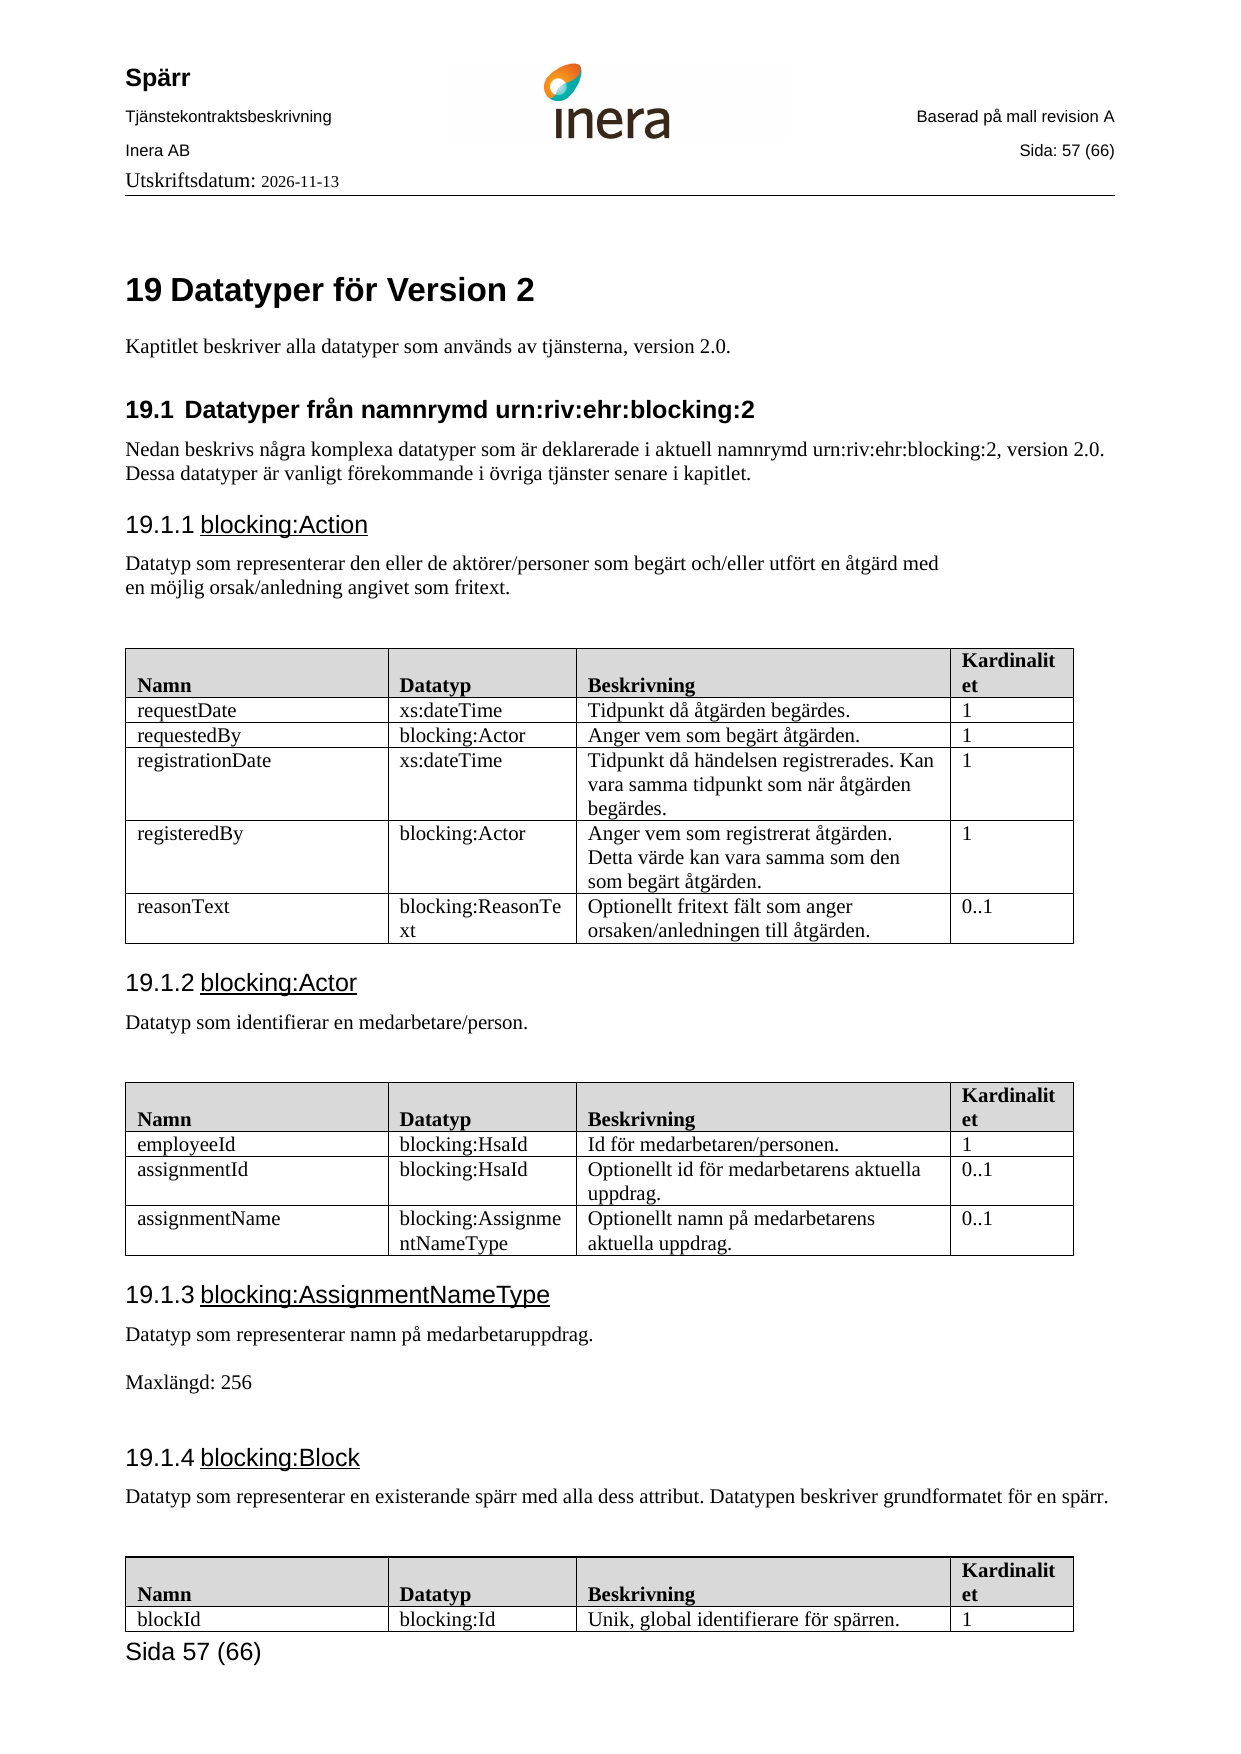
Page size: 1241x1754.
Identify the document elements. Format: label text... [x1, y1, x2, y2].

table_cell blocking:ReasonText [389, 894, 576, 942]
table_header Beskrivning [577, 649, 950, 697]
subtitle blocking:AssignmentNameType [125, 1281, 1115, 1309]
subtitle blocking:Actor [125, 968, 1115, 997]
table_header Namn [126, 1083, 388, 1131]
table_header Namn [126, 1558, 388, 1606]
table_cell assignmentName [126, 1206, 388, 1254]
table_cell 0..1 [951, 894, 1073, 942]
subtitle blocking:Action [125, 510, 1115, 539]
table_header Beskrivning [577, 1558, 950, 1606]
table_cell blocking:HsaId [389, 1132, 576, 1156]
table_cell blocking:Actor [389, 723, 576, 747]
table_header Namn [126, 649, 388, 697]
text Nedan beskrivs några komplexa datatyper som är deklarerade i aktuell namnrymd urn:riv:ehr:blocking:2, version 2.0. Dessa datatyper är vanligt förekommande i övriga tjänster senare i kapitlet. [125, 437, 1115, 485]
table_cell 1 [951, 1607, 1073, 1631]
table_cell 1 [951, 698, 1073, 722]
table_cell 1 [951, 821, 1073, 893]
table_cell 0..1 [951, 1157, 1073, 1205]
table_cell Tidpunkt då åtgärden begärdes. [577, 698, 950, 722]
table_header Datatyp [389, 1083, 576, 1131]
table_cell 0..1 [951, 1206, 1073, 1254]
table_cell Unik, global identifierare för spärren. [577, 1607, 950, 1631]
table_cell blocking:Id [389, 1607, 576, 1631]
text en möjlig orsak/anledning angivet som fritext. [125, 575, 1115, 599]
text Maxlängd: 256 [125, 1370, 1115, 1394]
subtitle blocking:Block [125, 1443, 1115, 1472]
table_cell Optionellt namn på medarbetarens aktuella uppdrag. [577, 1206, 950, 1254]
table_cell blocking:AssignmentNameType [389, 1206, 576, 1254]
table_cell Optionellt id för medarbetarens aktuella uppdrag. [577, 1157, 950, 1205]
table_cell registeredBy [126, 821, 388, 893]
subtitle Datatyper från namnrymd urn:riv:ehr:blocking:2 [125, 396, 956, 424]
picture [451, 63, 789, 139]
text Datatyp som representerar en existerande spärr med alla dess attribut. Datatypen beskriver grundformatet för en spärr. [125, 1484, 1115, 1508]
table_cell blocking:Actor [389, 821, 576, 893]
table_cell requestDate [126, 698, 388, 722]
text Datatyp som representerar den eller de aktörer/personer som begärt och/eller utfört en åtgärd med [125, 551, 1115, 575]
subtitle Datatyper för Version 2 [125, 271, 1115, 309]
table_cell blockId [126, 1607, 388, 1631]
table_header Kardinalitet [951, 649, 1073, 697]
table_cell xs:dateTime [389, 698, 576, 722]
table_cell blocking:HsaId [389, 1157, 576, 1205]
table_header Kardinalitet [951, 1558, 1073, 1606]
table_cell requestedBy [126, 723, 388, 747]
table_cell registrationDate [126, 748, 388, 820]
table_cell 1 [951, 1132, 1073, 1156]
text Kaptitlet beskriver alla datatyper som används av tjänsterna, version 2.0. [125, 334, 1115, 358]
table_cell xs:dateTime [389, 748, 576, 820]
text Datatyp som identifierar en medarbetare/person. [125, 1010, 1115, 1034]
table_cell employeeId [126, 1132, 388, 1156]
table_cell reasonText [126, 894, 388, 942]
text Datatyp som representerar namn på medarbetaruppdrag. [125, 1322, 1115, 1346]
table_cell Tidpunkt då händelsen registrerades. Kan vara samma tidpunkt som när åtgärden begärdes. [577, 748, 950, 820]
table_cell Optionellt fritext fält som anger orsaken/anledningen till åtgärden. [577, 894, 950, 942]
table_header Beskrivning [577, 1083, 950, 1131]
table_cell 1 [951, 723, 1073, 747]
table_cell Anger vem som begärt åtgärden. [577, 723, 950, 747]
table_cell 1 [951, 748, 1073, 820]
table_header Kardinalitet [951, 1083, 1073, 1131]
table_header Datatyp [389, 649, 576, 697]
table_cell assignmentId [126, 1157, 388, 1205]
table_header Datatyp [389, 1558, 576, 1606]
table_cell Id för medarbetaren/personen. [577, 1132, 950, 1156]
table_cell Anger vem som registrerat åtgärden. Detta värde kan vara samma som den som begärt åtgärden. [577, 821, 950, 893]
